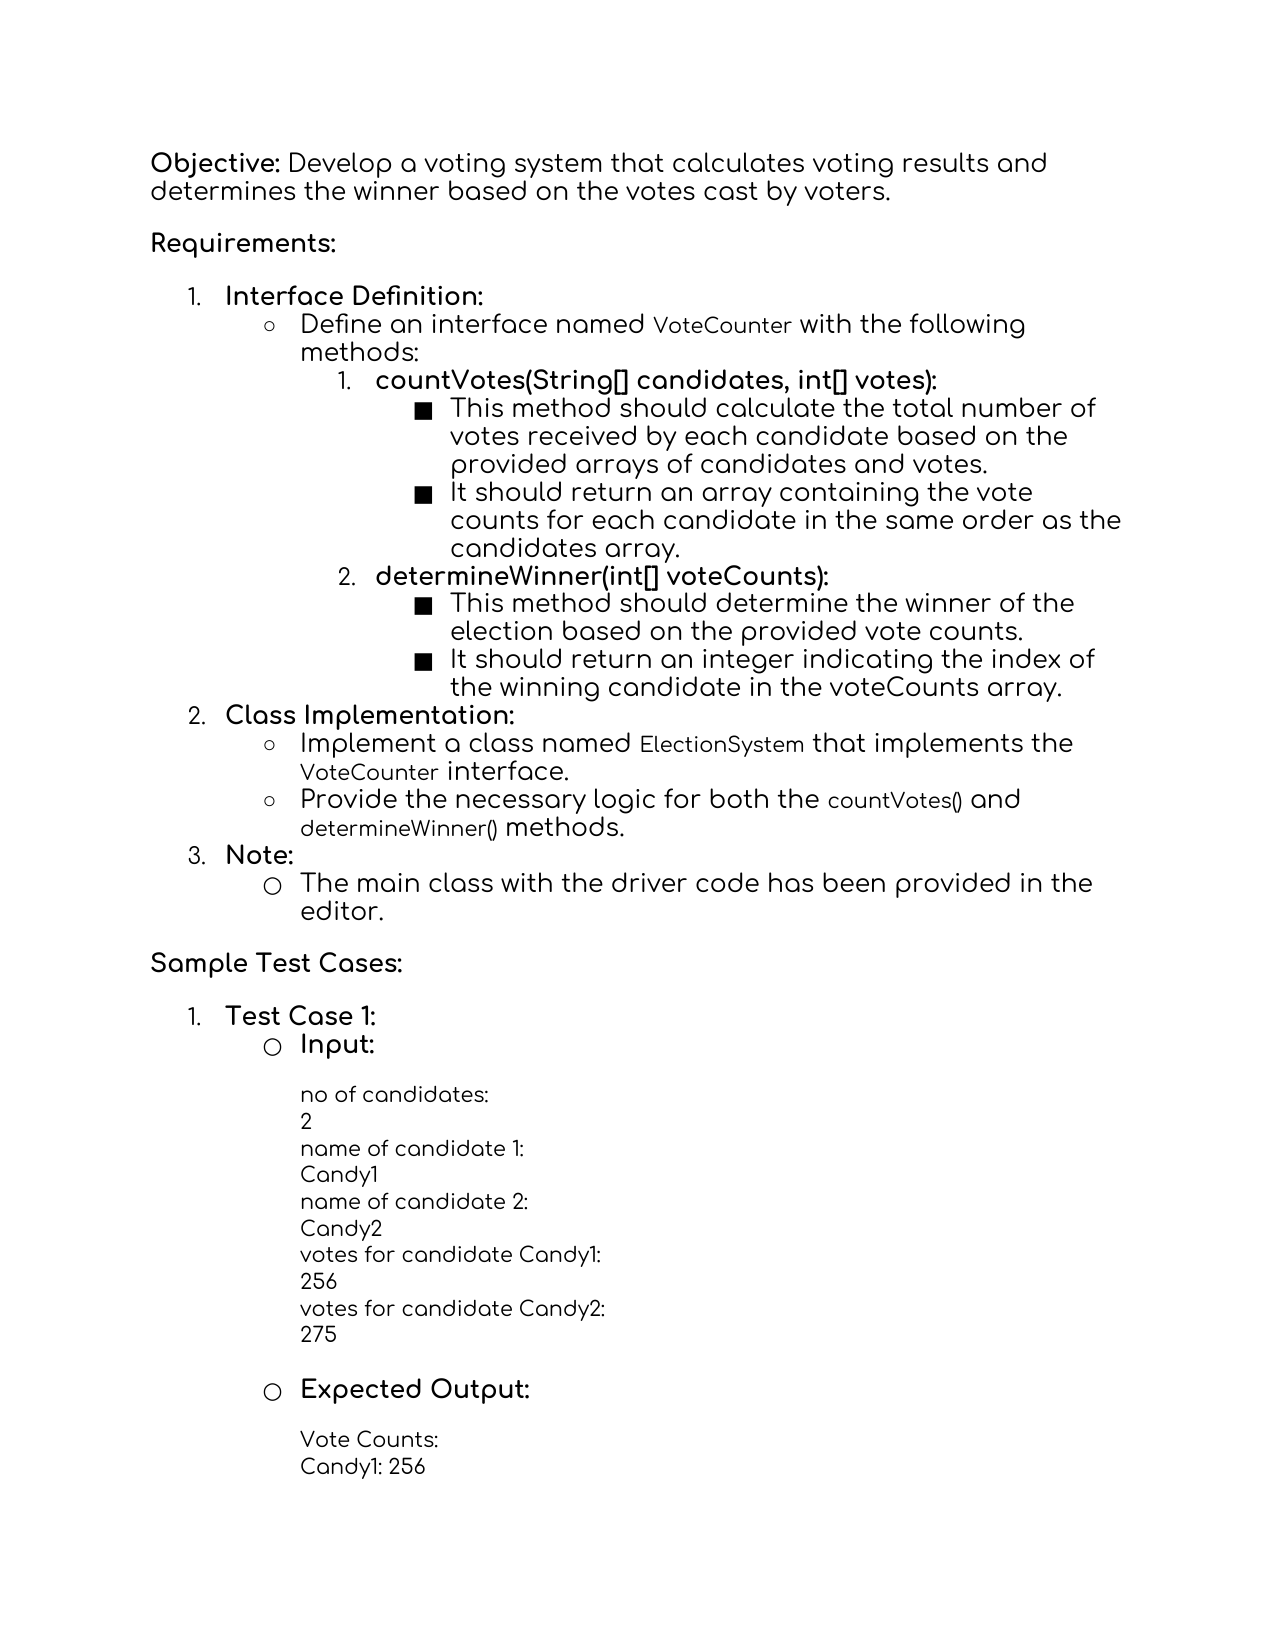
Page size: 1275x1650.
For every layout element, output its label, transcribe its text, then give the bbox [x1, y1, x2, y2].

list Class Implementation: [187, 702, 1125, 730]
list It should return an integer indicating the index of the winning candidate in the voteCounts array. [412, 647, 1125, 702]
list Expected Output: [262, 1376, 1125, 1404]
text 2 [300, 1111, 1125, 1134]
list Define an interface named VoteCounter with the following methods: [262, 312, 1125, 367]
text Vote Counts: [300, 1429, 1125, 1452]
list This method should calculate the total number of votes received by each candidate based on the provided arrays of candidates and votes. [412, 395, 1125, 479]
text votes for candidate Candy1: [300, 1244, 1125, 1268]
text Candy1: 256 [300, 1456, 1125, 1479]
list The main class with the driver code has been provided in the editor. [262, 870, 1125, 926]
text 275 [300, 1324, 1125, 1348]
text votes for candidate Candy2: [300, 1298, 1125, 1321]
text no of candidates: [300, 1084, 1125, 1108]
text Objective: Develop a voting system that calculates voting results and determines the winner based on the votes cast by voters. [150, 150, 1125, 206]
text Candy2 [300, 1218, 1125, 1241]
text 256 [300, 1271, 1125, 1294]
list countVotes(String[] candidates, int[] votes): [337, 367, 1125, 395]
text Sample Test Cases: [150, 951, 1125, 979]
list This method should determine the winner of the election based on the provided vote counts. [412, 591, 1125, 647]
text Requirements: [150, 231, 1125, 259]
list It should return an array containing the vote counts for each candidate in the same order as the candidates array. [412, 479, 1125, 563]
list Input: [262, 1032, 1125, 1059]
list Test Case 1: [187, 1004, 1125, 1032]
list Interface Definition: [187, 284, 1125, 312]
list Provide the necessary logic for both the countVotes() and determineWinner() methods. [262, 786, 1125, 842]
text Candy1 [300, 1164, 1125, 1188]
text name of candidate 1: [300, 1138, 1125, 1161]
list Implement a class named ElectionSystem that implements the VoteCounter interface. [262, 730, 1125, 786]
text name of candidate 2: [300, 1191, 1125, 1214]
list determineWinner(int[] voteCounts): [337, 563, 1125, 591]
list Note: [187, 842, 1125, 870]
